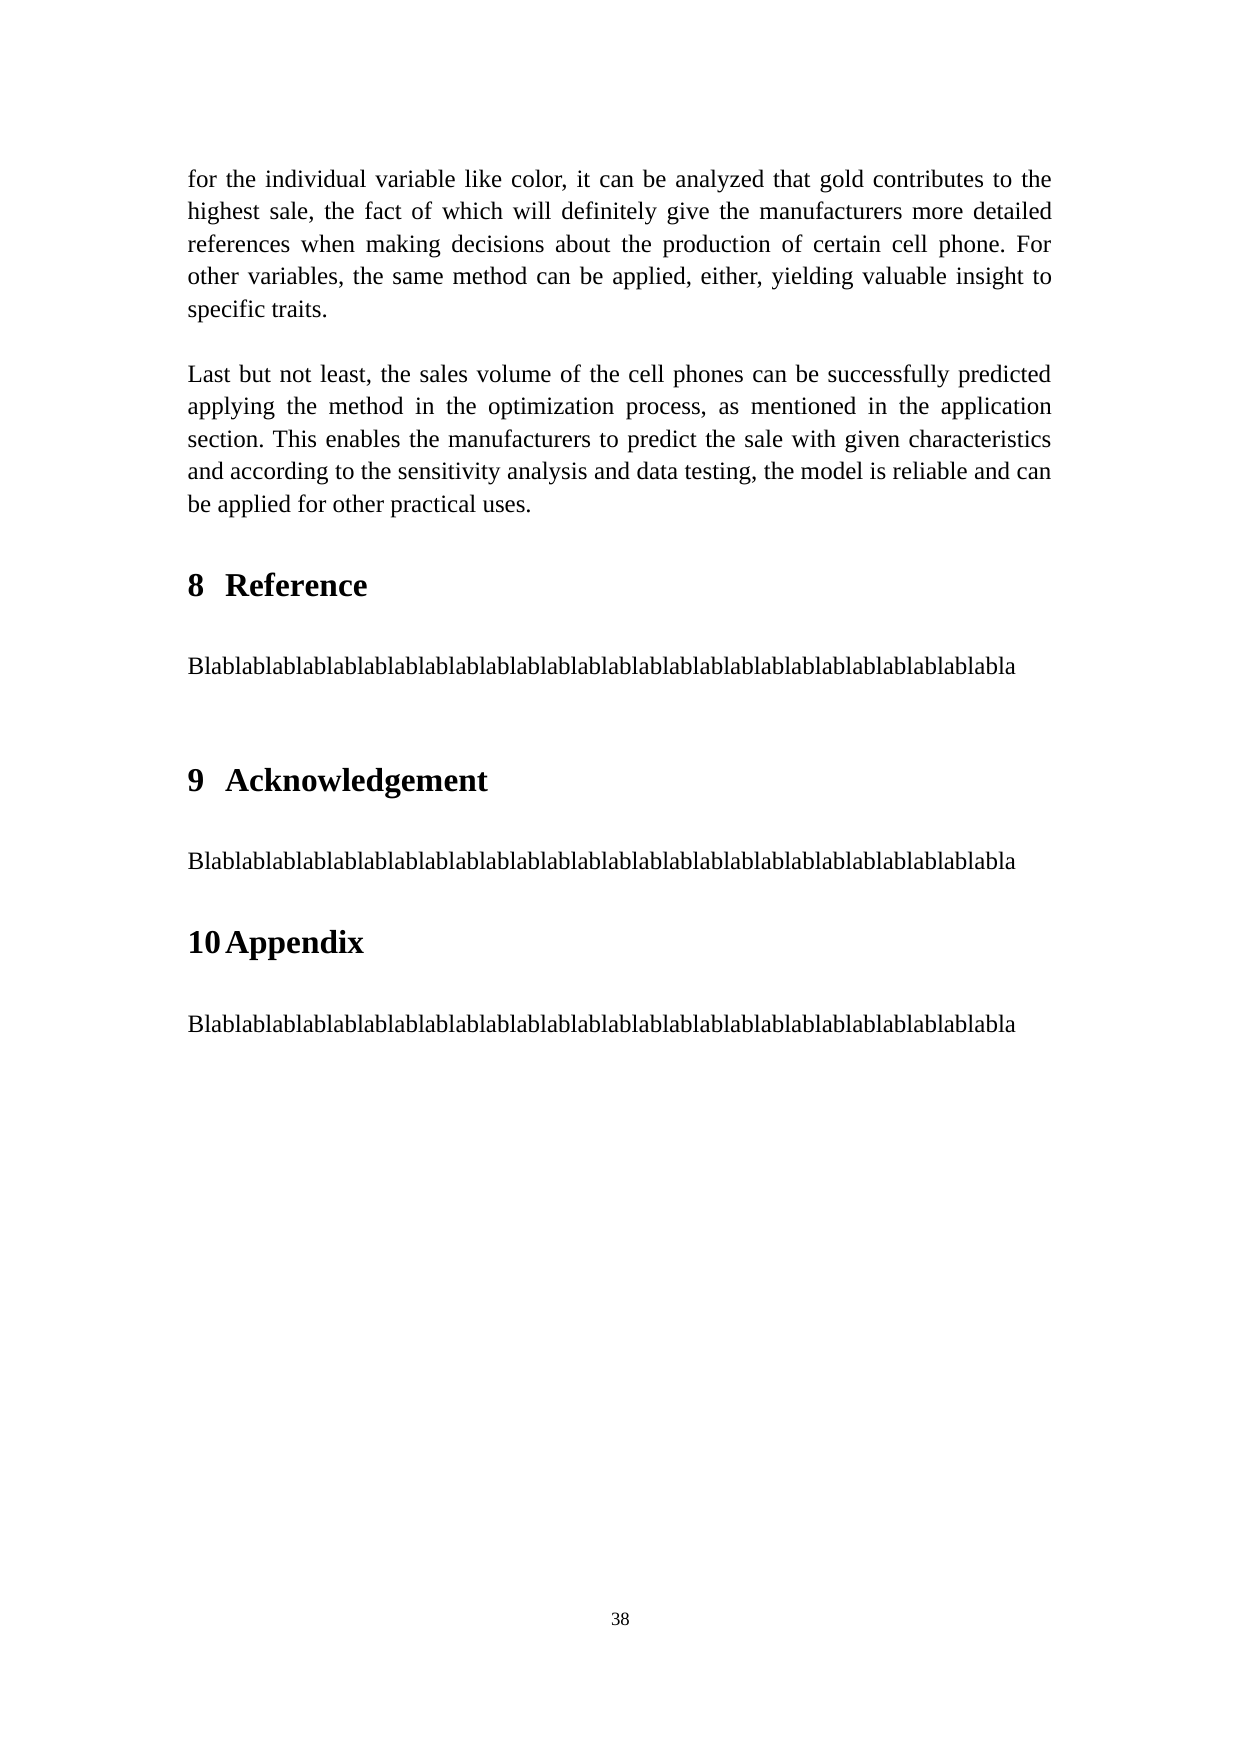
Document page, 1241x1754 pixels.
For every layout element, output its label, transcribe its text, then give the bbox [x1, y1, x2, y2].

text Last but not least, the sales volume of the cell phones can be successfully predicted applying the method in the optimization process, as mentioned in the application section. This enables the manufacturers to predict the sale with given characteristics and according to the sensitivity analysis and data testing, the model is reliable and can be applied for other practical uses. [187, 357, 1053, 519]
list Acknowledgement [187, 747, 1053, 812]
text Blablablablablablablablablablablablablablablablablablablablablablablablablablabla [187, 649, 1053, 682]
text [187, 162, 1053, 324]
text Blablablablablablablablablablablablablablablablablablablablablablablablablablabla [187, 844, 1053, 877]
list Appendix [187, 909, 1053, 974]
text Blablablablablablablablablablablablablablablablablablablablablablablablablablabla [187, 1007, 1053, 1039]
list Reference [187, 552, 1053, 617]
